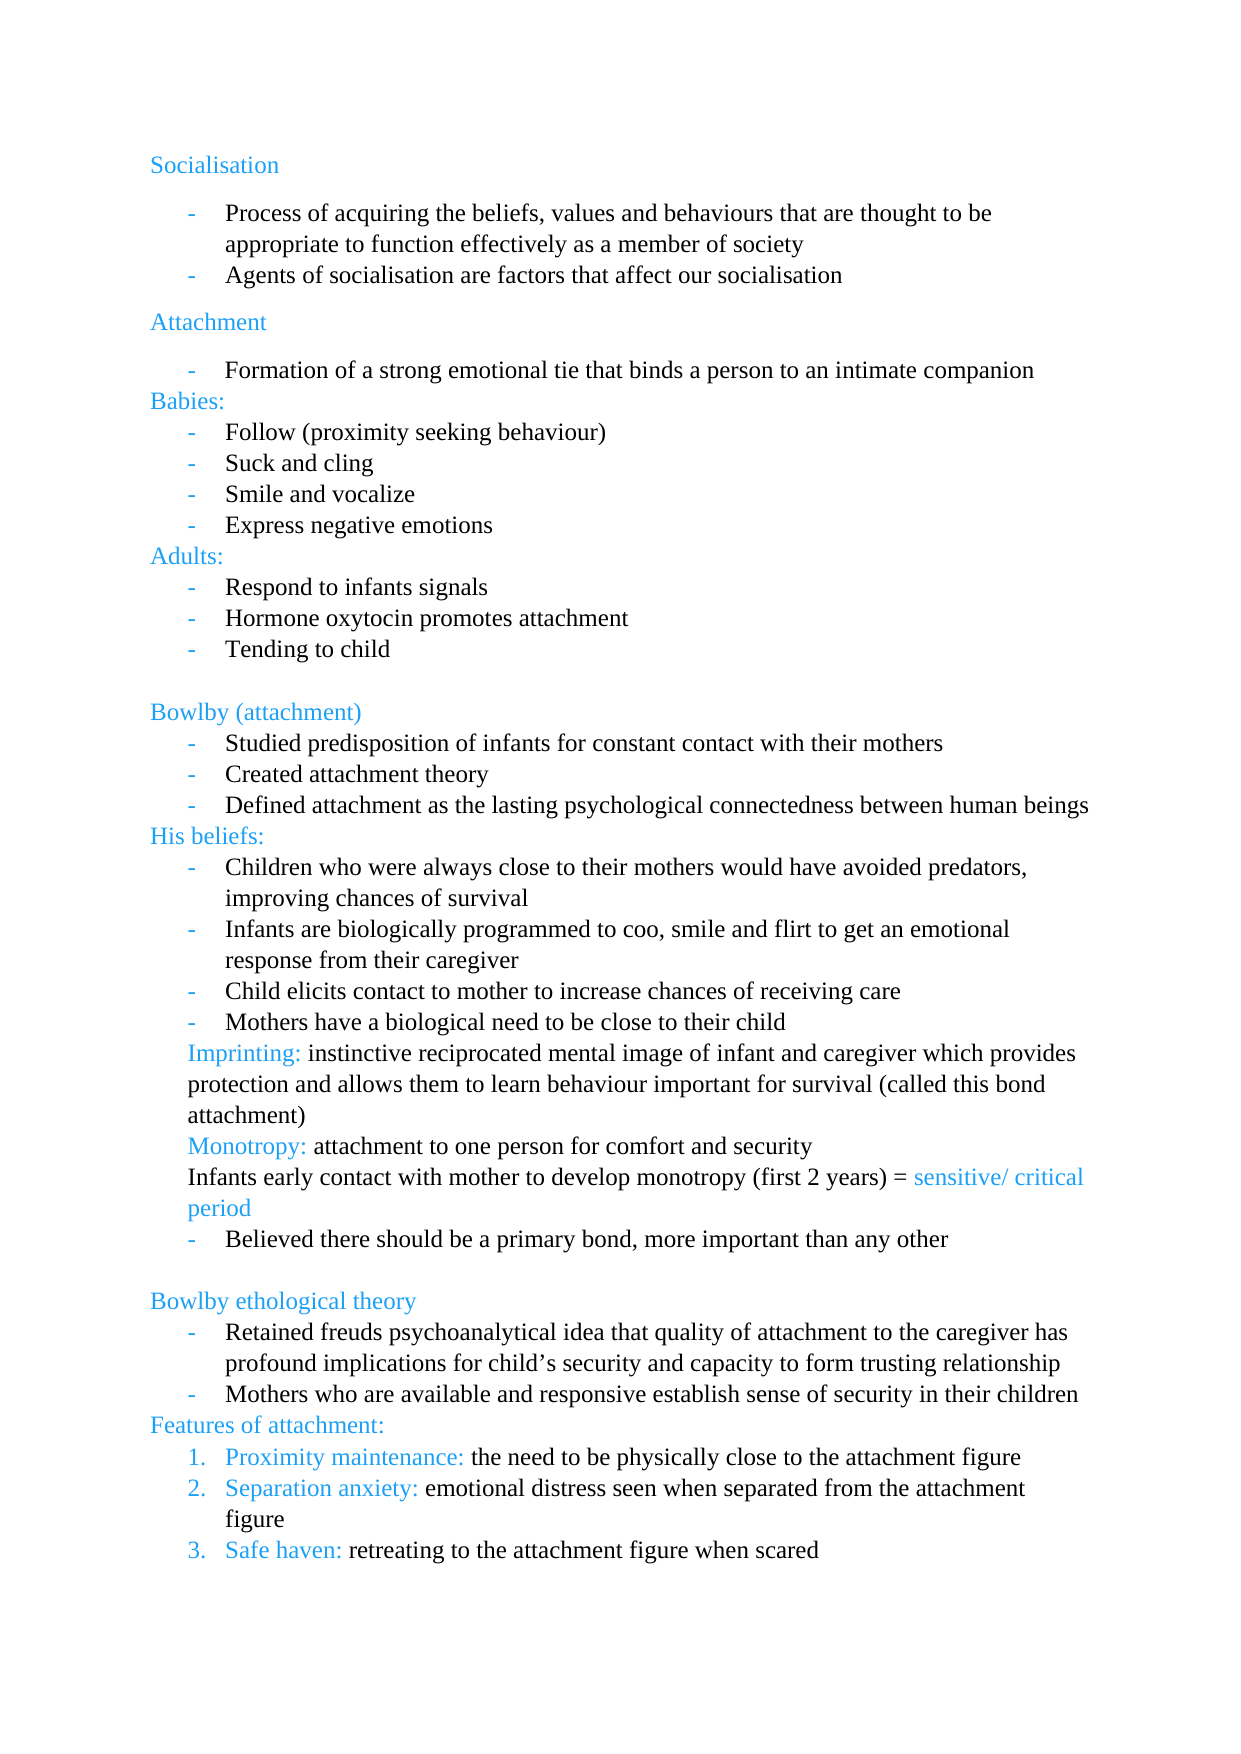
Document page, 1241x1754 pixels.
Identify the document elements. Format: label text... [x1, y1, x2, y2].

list Respond to infants signals [187, 572, 1090, 601]
text His beliefs: [150, 821, 1090, 849]
text Imprinting: instinctive reciprocated mental image of infant and caregiver which provides protection and allows them to learn behaviour important for survival (called this bond attachment) [187, 1038, 1090, 1129]
text Attachment [150, 307, 1090, 336]
text Infants early contact with mother to develop monotropy (first 2 years) = sensitive/ critical period [187, 1162, 1090, 1222]
text Adults: [150, 541, 1090, 570]
list Hormone oxytocin promotes attachment [187, 603, 1090, 632]
text Bowlby ethological theory [150, 1286, 1090, 1315]
list Express negative emotions [187, 510, 1090, 539]
list Process of acquiring the beliefs, values and behaviours that are thought to be appropriate to function effectively as a member of society [187, 198, 1090, 257]
list Agents of socialisation are factors that affect our socialisation [187, 260, 1090, 288]
list Follow (proximity seeking behaviour) [187, 417, 1090, 446]
text Features of attachment: [150, 1411, 1090, 1439]
list Studied predisposition of infants for constant contact with their mothers [187, 728, 1090, 756]
text Babies: [150, 386, 1090, 415]
text Monotropy: attachment to one person for comfort and security [187, 1131, 1090, 1160]
text Socialisation [150, 150, 1090, 179]
list Smile and vocalize [187, 479, 1090, 508]
list Infants are biologically programmed to coo, smile and flirt to get an emotional response from their caregiver [187, 914, 1090, 974]
list Defined attachment as the lasting psychological connectedness between human beings [187, 790, 1090, 818]
list Child elicits contact to mother to increase chances of receiving care [187, 976, 1090, 1005]
list Proximity maintenance: the need to be physically close to the attachment figure [187, 1442, 1090, 1470]
list Separation anxiety: emotional distress seen when separated from the attachment figure [187, 1473, 1090, 1532]
list Suck and cling [187, 448, 1090, 477]
list Mothers have a biological need to be close to their child [187, 1007, 1090, 1036]
list Safe haven: retreating to the attachment figure when scared [187, 1535, 1090, 1563]
list Mothers who are available and responsive establish sense of security in their children [187, 1379, 1090, 1408]
list Tending to child [187, 634, 1090, 663]
list Formation of a strong emotional tie that binds a person to an intimate companion [187, 355, 1090, 384]
text Bowlby (attachment) [150, 697, 1090, 725]
list Created attachment theory [187, 759, 1090, 787]
list Believed there should be a primary bond, more important than any other [187, 1224, 1090, 1253]
list Children who were always close to their mothers would have avoided predators, improving chances of survival [187, 852, 1090, 912]
list Retained freuds psychoanalytical idea that quality of attachment to the caregiver has profound implications for child’s security and capacity to form trusting relationship [187, 1317, 1090, 1377]
